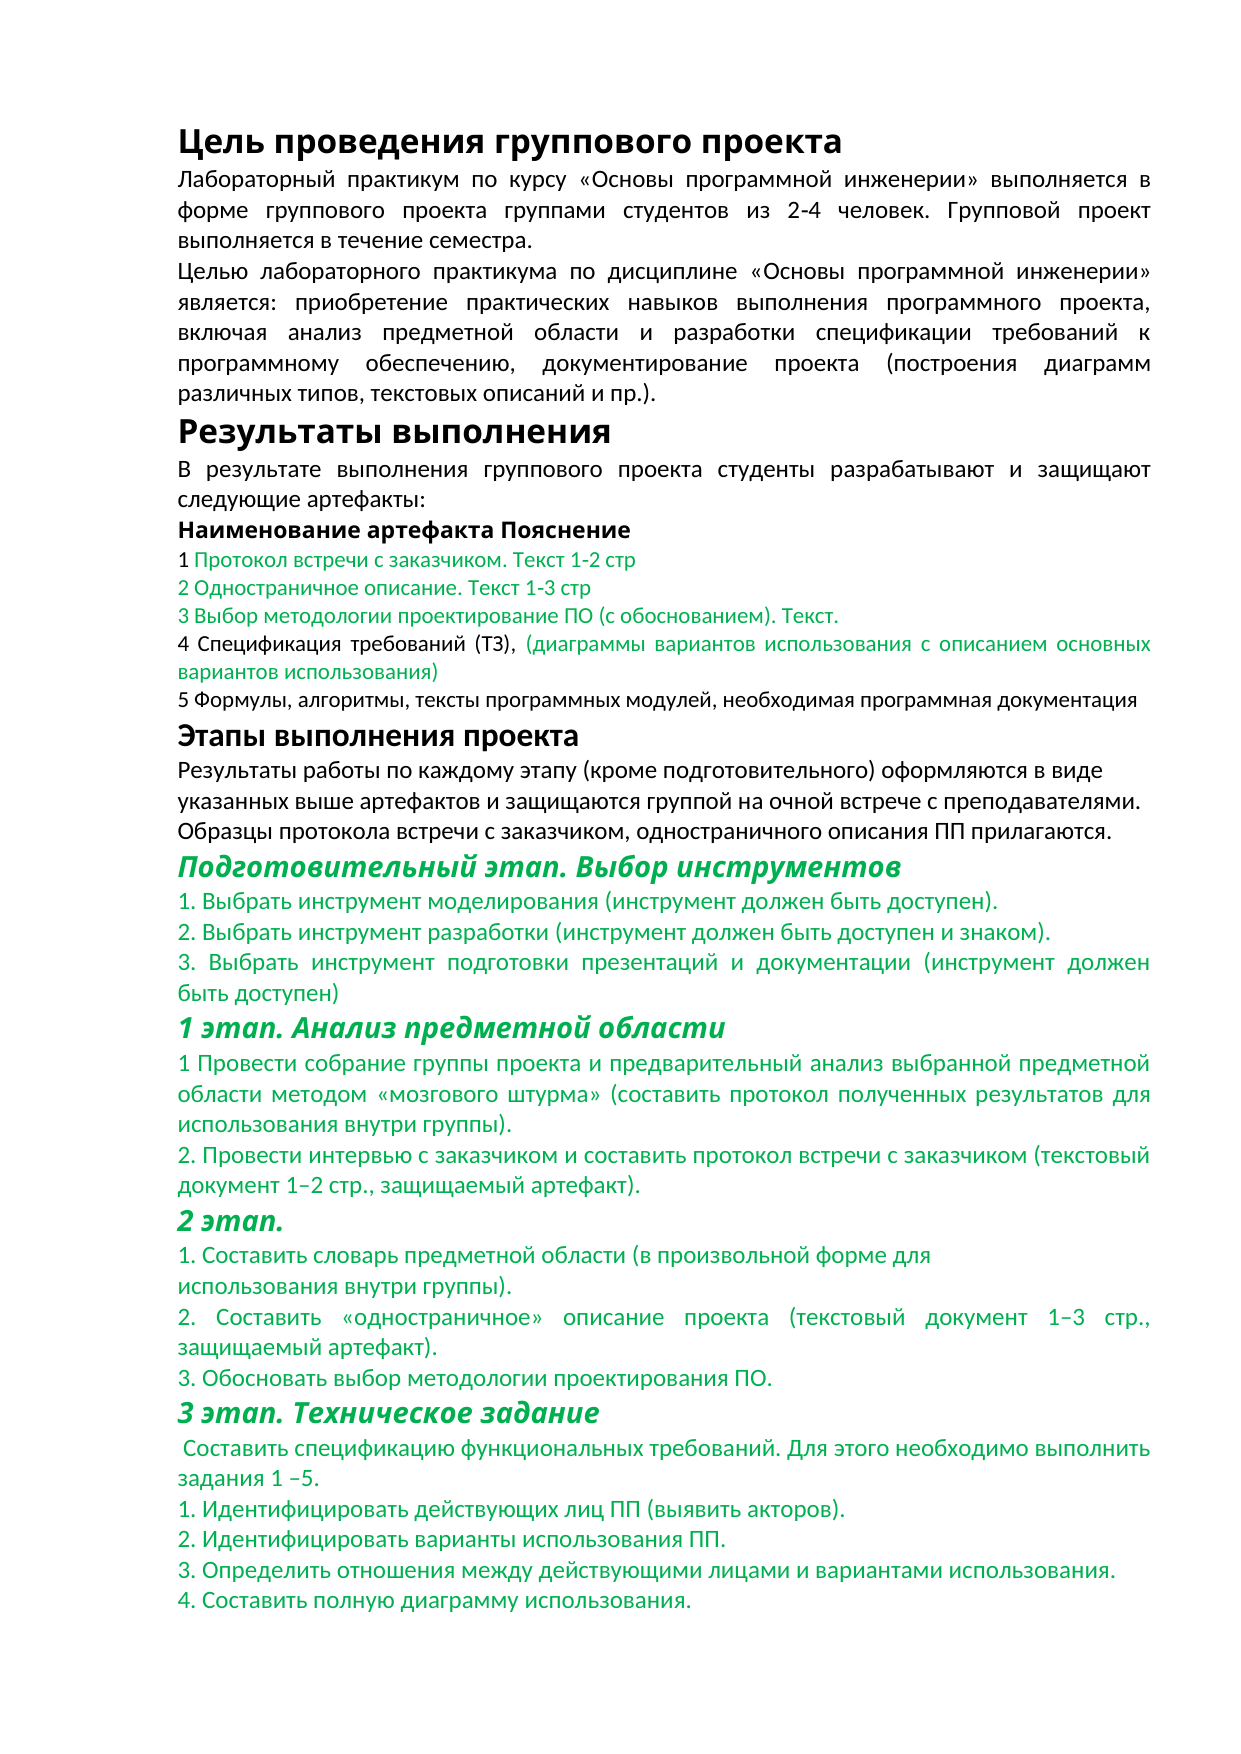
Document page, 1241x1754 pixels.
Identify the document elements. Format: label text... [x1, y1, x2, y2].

text указанных выше артефактов и защищаются группой на очной встрече с преподавателями. [177, 785, 1152, 815]
text Цель проведения группового проекта [177, 118, 1152, 163]
text Результаты выполнения [177, 408, 1152, 453]
text 2 Одностраничное описание. Текст 1‐3 стр [177, 573, 1152, 601]
text Целью лабораторного практикума по дисциплине «Основы программной инженерии» является: приобретение практических навыков выполнения программного проекта, включая анализ предметной области и разработки спецификации требований к программному обеспечению, документирование проекта (построения диаграмм различных типов, текстовых описаний и пр.). [177, 255, 1152, 408]
text 3 этап. Техническое задание [177, 1392, 1152, 1432]
text Образцы протокола встречи с заказчиком, одностраничного описания ПП прилагаются. [177, 815, 1152, 846]
text Наименование артефакта Пояснение [177, 514, 1152, 545]
text 1 Протокол встречи с заказчиком. Текст 1‐2 стр [177, 545, 1152, 573]
text 2 этап. [177, 1200, 1152, 1239]
text 3. Обосновать выбор методологии проектирования ПО. [177, 1362, 1152, 1392]
text 2. Идентифицировать варианты использования ПП. [177, 1523, 1152, 1554]
text 4. Составить полную диаграмму использования. [177, 1584, 1152, 1615]
text Составить спецификацию функциональных требований. Для этого необходимо выполнить задания 1 –5. [177, 1432, 1152, 1493]
text 1. Составить словарь предметной области (в произвольной форме для [177, 1239, 1152, 1270]
text 4 Спецификация требований (ТЗ), (диаграммы вариантов использования с описанием основных вариантов использования) [177, 629, 1152, 686]
text 2. Составить «одностраничное» описание проекта (текстовый документ 1–3 стр., защищаемый артефакт). [177, 1301, 1152, 1362]
text 1. Идентифицировать действующих лиц ПП (выявить акторов). [177, 1493, 1152, 1523]
text 3 Выбор методологии проектирование ПО (с обоснованием). Текст. [177, 601, 1152, 629]
text 5 Формулы, алгоритмы, тексты программных модулей, необходимая программная документация [177, 686, 1152, 713]
text Этапы выполнения проекта [177, 713, 1152, 754]
text 3. Выбрать инструмент подготовки презентаций и документации (инструмент должен быть доступен) [177, 947, 1152, 1008]
text Результаты работы по каждому этапу (кроме подготовительного) оформляются в виде [177, 754, 1152, 785]
text 1 этап. Анализ предметной области [177, 1008, 1152, 1047]
text 1. Выбрать инструмент моделирования (инструмент должен быть доступен). [177, 886, 1152, 916]
text В результате выполнения группового проекта студенты разрабатывают и защищают следующие артефакты: [177, 453, 1152, 514]
text Лабораторный практикум по курсу «Основы программной инженерии» выполняется в форме группового проекта группами студентов из 2‐4 человек. Групповой проект выполняется в течение семестра. [177, 163, 1152, 255]
text использования внутри группы). [177, 1270, 1152, 1301]
text 2. Выбрать инструмент разработки (инструмент должен быть доступен и знаком). [177, 916, 1152, 947]
text 3. Определить отношения между действующими лицами и вариантами использования. [177, 1554, 1152, 1584]
text 1 Провести собрание группы проекта и предварительный анализ выбранной предметной области методом «мозгового штурма» (составить протокол полученных результатов для использования внутри группы). [177, 1047, 1152, 1139]
text Подготовительный этап. Выбор инструментов [177, 846, 1152, 886]
text 2. Провести интервью с заказчиком и составить протокол встречи с заказчиком (текстовый документ 1–2 стр., защищаемый артефакт). [177, 1139, 1152, 1200]
